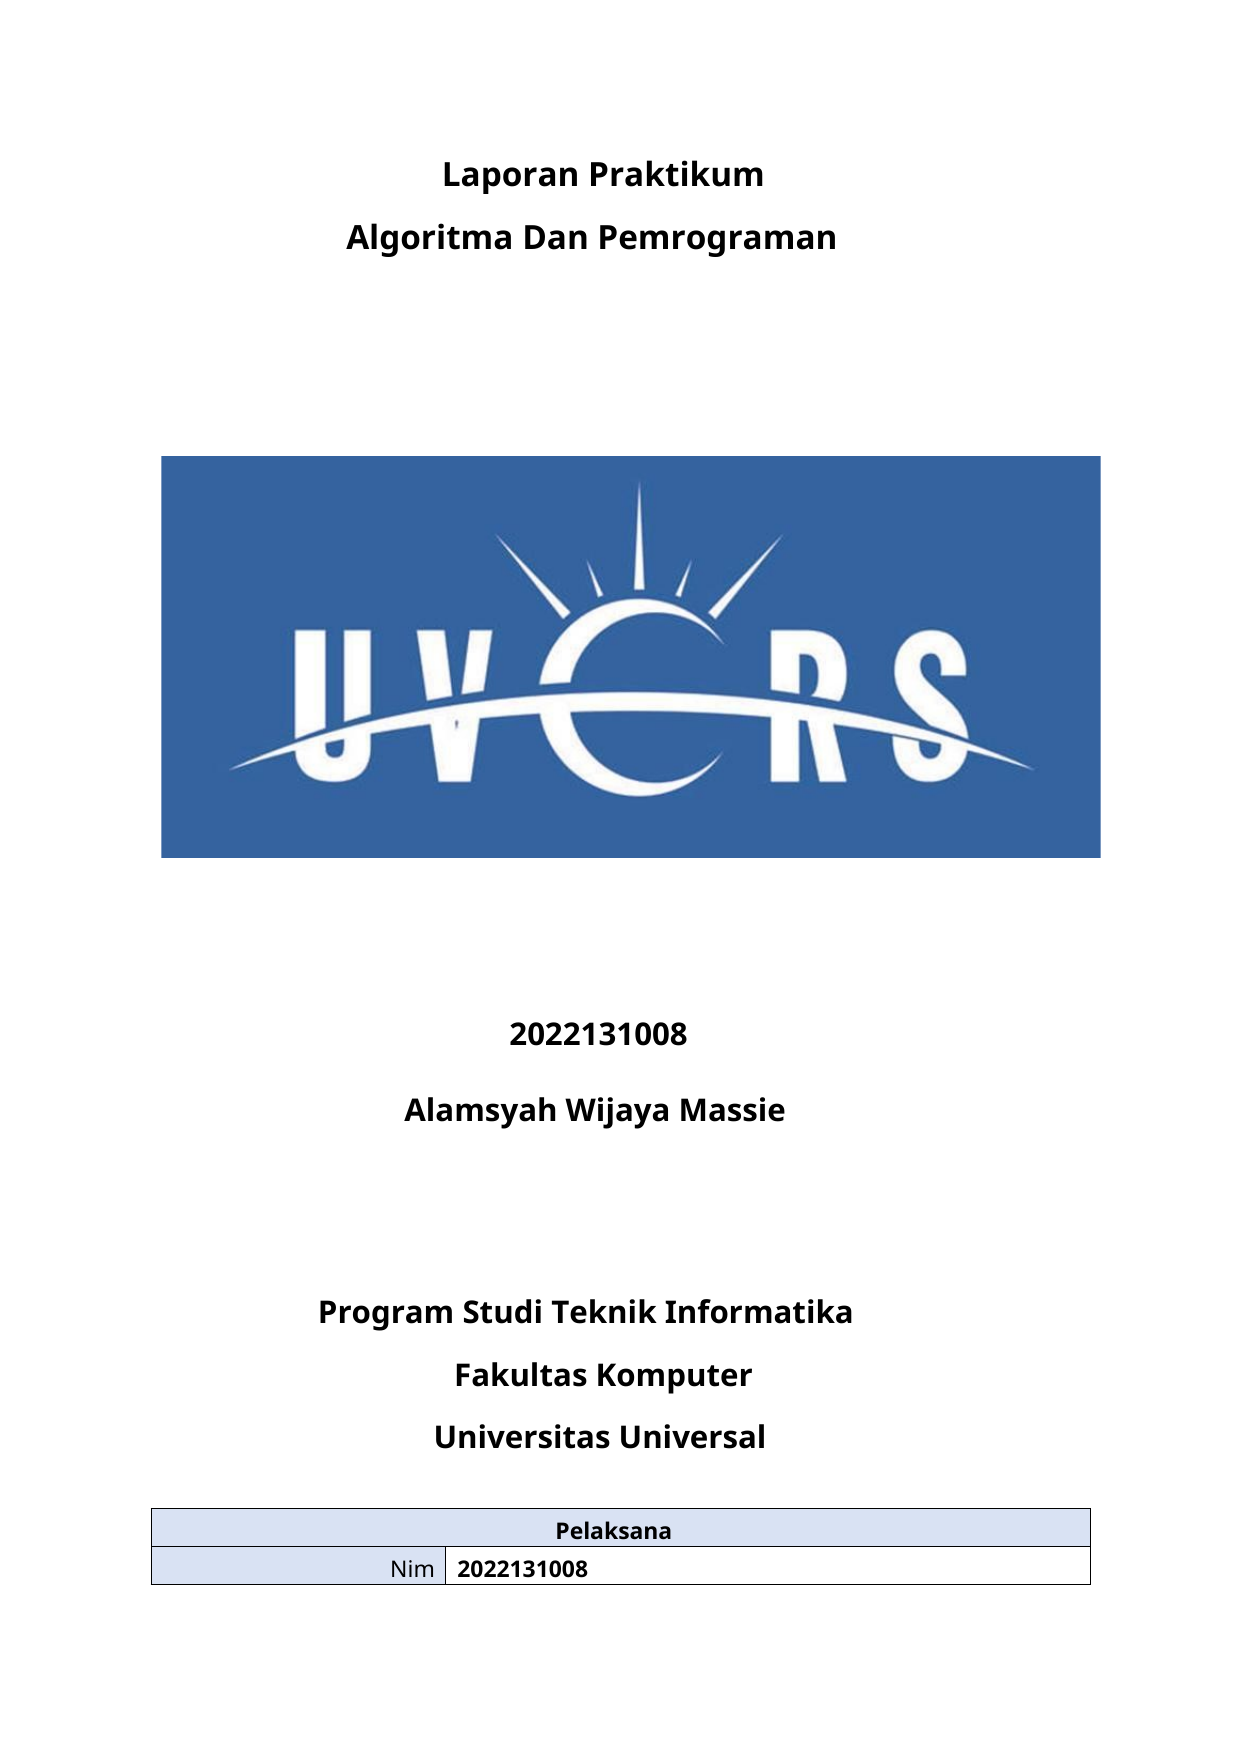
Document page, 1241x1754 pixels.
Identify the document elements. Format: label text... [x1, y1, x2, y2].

table_cell 2022131008 [446, 1547, 1090, 1584]
text Universitas Universal [433, 1415, 1101, 1458]
text Fakultas Komputer [454, 1353, 1101, 1395]
text Program Studi Teknik Informatika [318, 1290, 1101, 1333]
text 2022131008 [509, 1011, 1101, 1054]
table_header Pelaksana [446, 1509, 1090, 1546]
text Alamsyah Wijaya Massie [404, 1088, 1101, 1130]
text Laporan Praktikum [442, 151, 1101, 196]
picture [161, 456, 1101, 858]
text Algoritma Dan Pemrograman [346, 214, 1101, 259]
table_header [152, 1509, 446, 1546]
table_cell Nim [152, 1547, 445, 1584]
